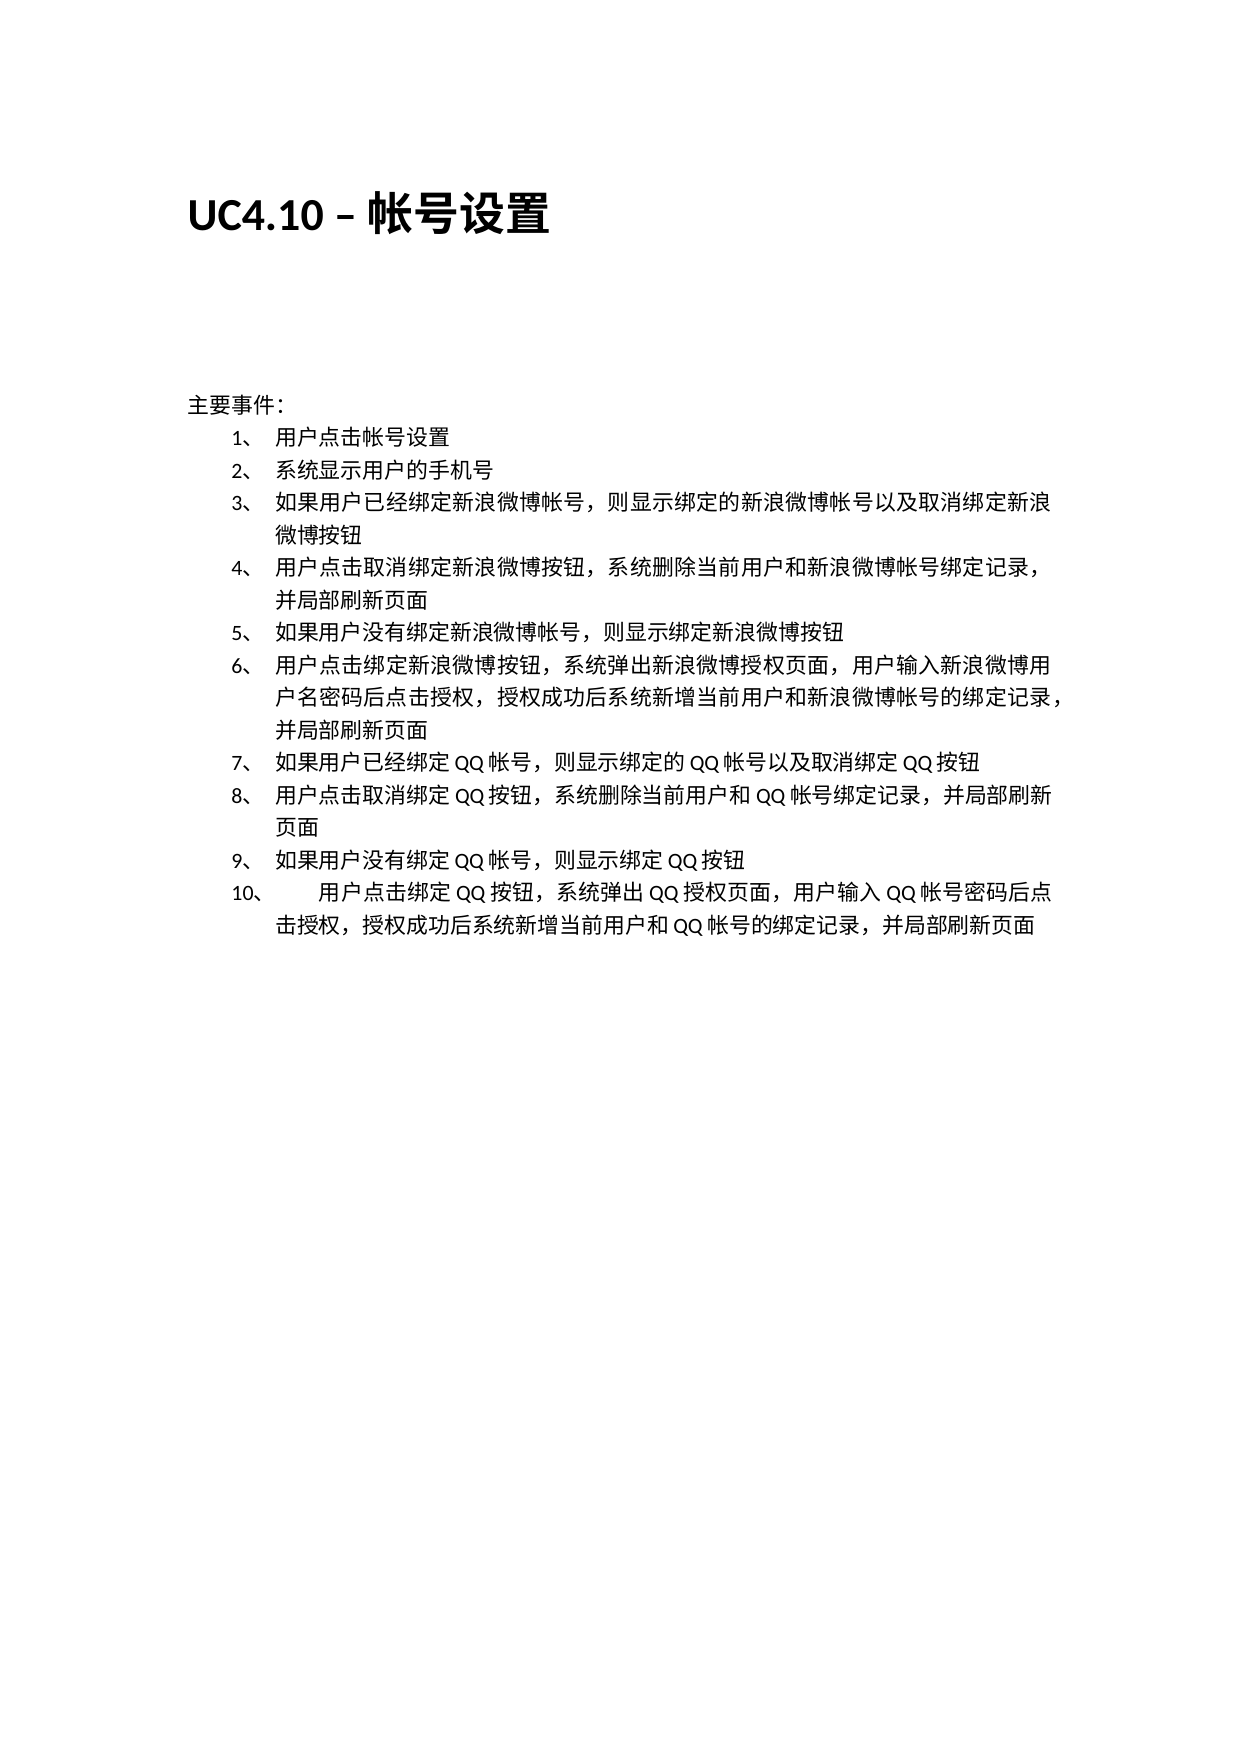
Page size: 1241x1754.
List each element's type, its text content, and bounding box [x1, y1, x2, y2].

list 系统显示用户的手机号 [231, 452, 1053, 485]
list 如果用户没有绑定QQ帐号，则显示绑定QQ按钮 [231, 842, 1053, 875]
list 用户点击帐号设置 [231, 420, 1053, 452]
list 用户点击取消绑定新浪微博按钮，系统删除当前用户和新浪微博帐号绑定记录，并局部刷新页面 [231, 550, 1053, 615]
list 如果用户已经绑定新浪微博帐号，则显示绑定的新浪微博帐号以及取消绑定新浪微博按钮 [231, 485, 1053, 550]
list 用户点击取消绑定QQ按钮，系统删除当前用户和QQ帐号绑定记录，并局部刷新页面 [231, 777, 1053, 842]
text 主要事件： [187, 387, 1053, 420]
list 用户点击绑定新浪微博按钮，系统弹出新浪微博授权页面，用户输入新浪微博用户名密码后点击授权，授权成功后系统新增当前用户和新浪微博帐号的绑定记录，并局部刷新页面 [231, 647, 1053, 745]
list 用户点击绑定QQ按钮，系统弹出QQ授权页面，用户输入QQ帐号密码后点击授权，授权成功后系统新增当前用户和QQ帐号的绑定记录，并局部刷新页面 [231, 875, 1053, 940]
subtitle UC4.10 – 帐号设置 [187, 162, 1053, 259]
list 如果用户已经绑定QQ帐号，则显示绑定的QQ帐号以及取消绑定QQ按钮 [231, 745, 1053, 777]
list 如果用户没有绑定新浪微博帐号，则显示绑定新浪微博按钮 [231, 615, 1053, 647]
